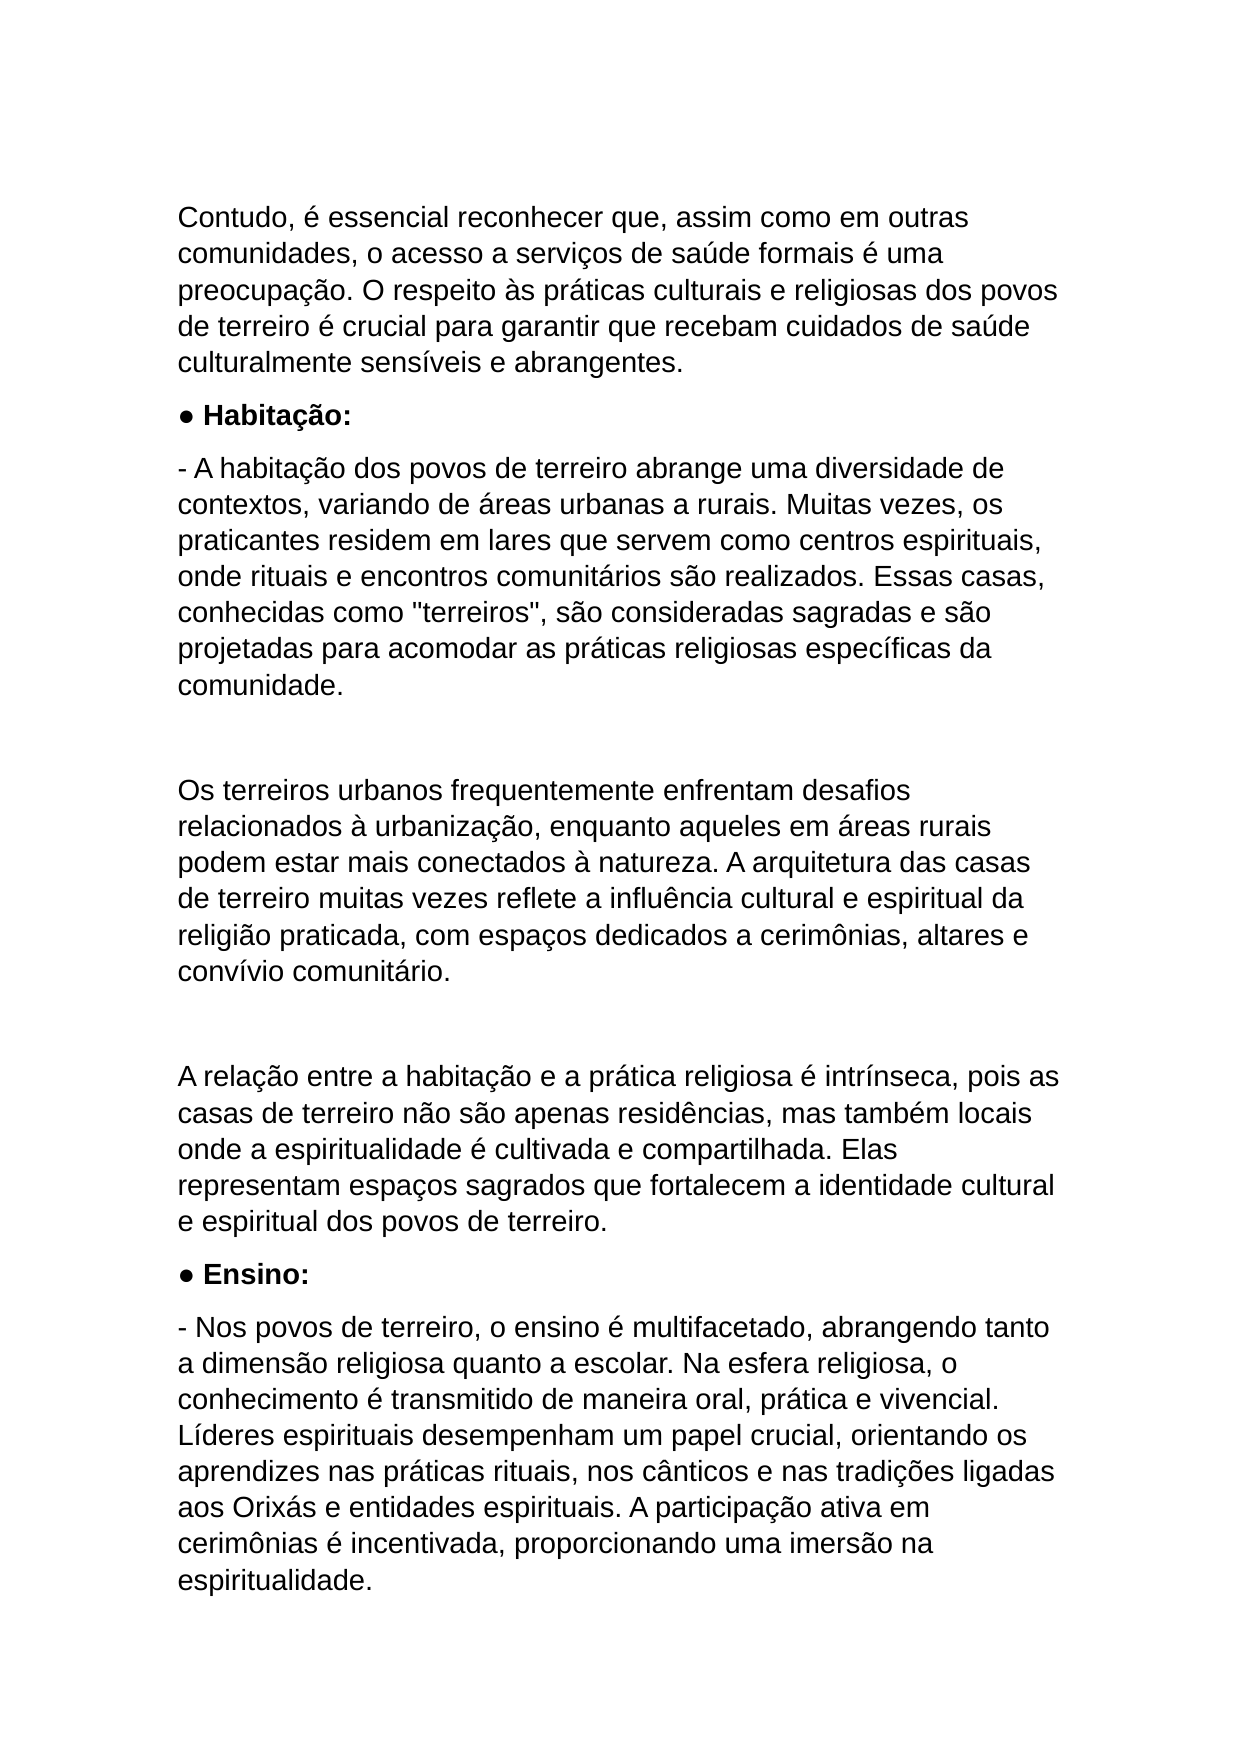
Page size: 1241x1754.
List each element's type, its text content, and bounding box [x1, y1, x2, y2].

text - A habitação dos povos de terreiro abrange uma diversidade de contextos, variando de áreas urbanas a rurais. Muitas vezes, os praticantes residem em lares que servem como centros espirituais, onde rituais e encontros comunitários são realizados. Essas casas, conhecidas como "terreiros", são consideradas sagradas e são projetadas para acomodar as práticas religiosas específicas da comunidade. [177, 451, 1063, 701]
text - Nos povos de terreiro, o ensino é multifacetado, abrangendo tanto a dimensão religiosa quanto a escolar. Na esfera religiosa, o conhecimento é transmitido de maneira oral, prática e vivencial. Líderes espirituais desempenham um papel crucial, orientando os aprendizes nas práticas rituais, nos cânticos e nas tradições ligadas aos Orixás e entidades espirituais. A participação ativa em cerimônias é incentivada, proporcionando uma imersão na espiritualidade. [177, 1310, 1063, 1596]
text A relação entre a habitação e a prática religiosa é intrínseca, pois as casas de terreiro não são apenas residências, mas também locais onde a espiritualidade é cultivada e compartilhada. Elas representam espaços sagrados que fortalecem a identidade cultural e espiritual dos povos de terreiro. [177, 1059, 1063, 1238]
text Os terreiros urbanos frequentemente enfrentam desafios relacionados à urbanização, enquanto aqueles em áreas rurais podem estar mais conectados à natureza. A arquitetura das casas de terreiro muitas vezes reflete a influência cultural e espiritual da religião praticada, com espaços dedicados a cerimônias, altares e convívio comunitário. [177, 773, 1063, 987]
text Contudo, é essencial reconhecer que, assim como em outras comunidades, o acesso a serviços de saúde formais é uma preocupação. O respeito às práticas culturais e religiosas dos povos de terreiro é crucial para garantir que recebam cuidados de saúde culturalmente sensíveis e abrangentes. [177, 200, 1063, 378]
text ● Habitação: [177, 398, 1063, 431]
text ● Ensino: [177, 1257, 1063, 1290]
